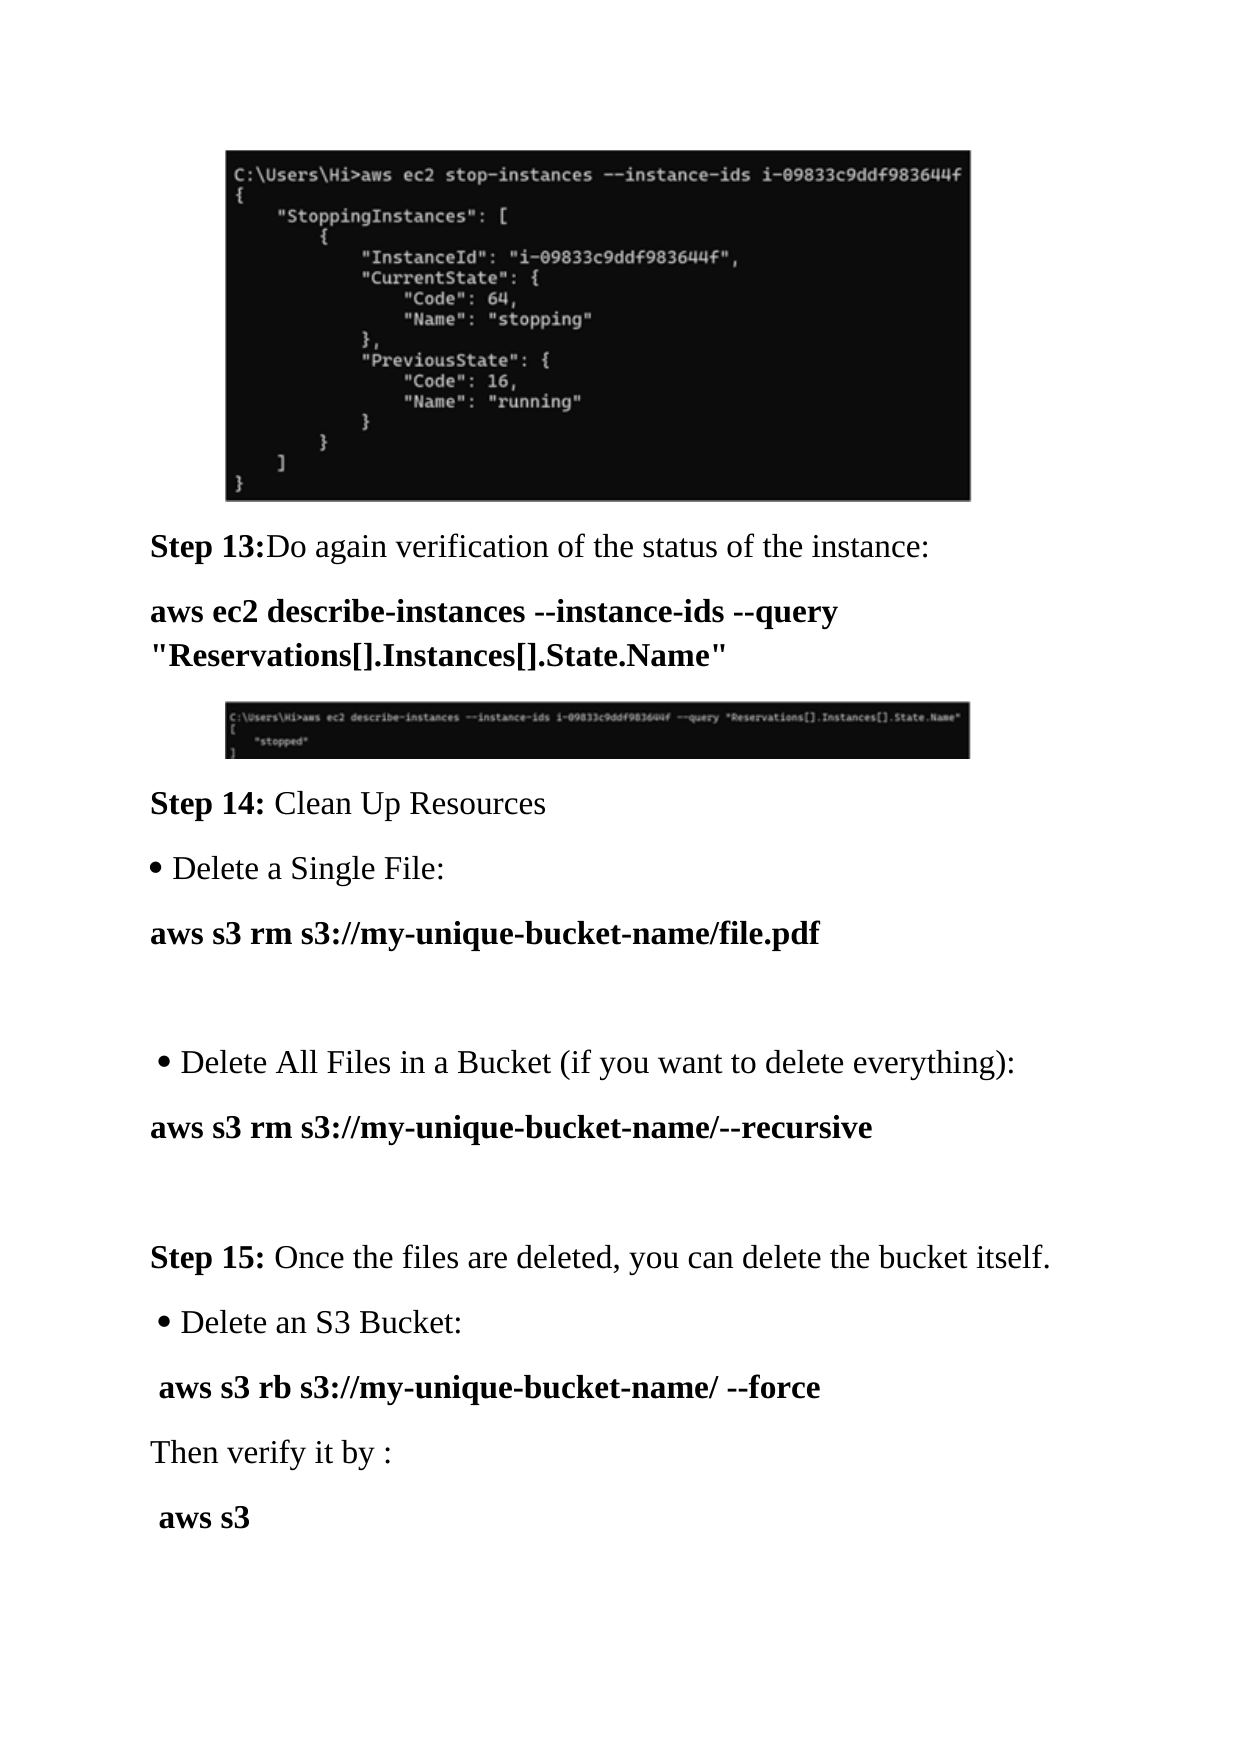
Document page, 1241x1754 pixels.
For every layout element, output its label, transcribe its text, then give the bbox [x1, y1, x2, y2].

text Delete an S3 Bucket: [150, 1302, 1090, 1341]
text Delete All Files in a Bucket (if you want to delete everything): [150, 1043, 1090, 1081]
text Step 14: Clean Up Resources [150, 783, 1090, 822]
text aws ec2 describe-instances --instance-ids --query "Reservations[].Instances[].State.Name" [150, 591, 1090, 674]
text Then verify it by : [150, 1432, 1090, 1471]
text Delete a Single File: [150, 848, 1090, 886]
text aws s3 rm s3://my-unique-bucket-name/--recursive [150, 1108, 1090, 1146]
picture [225, 700, 972, 759]
text Step 15: Once the files are deleted, you can delete the bucket itself. [150, 1237, 1090, 1276]
text aws s3 rm s3://my-unique-bucket-name/file.pdf [150, 913, 1090, 951]
picture [225, 150, 976, 502]
text Step 13:Do again verification of the status of the instance: [150, 527, 1090, 565]
text aws s3 [150, 1497, 1090, 1535]
text aws s3 rb s3://my-unique-bucket-name/ --force [150, 1367, 1090, 1406]
